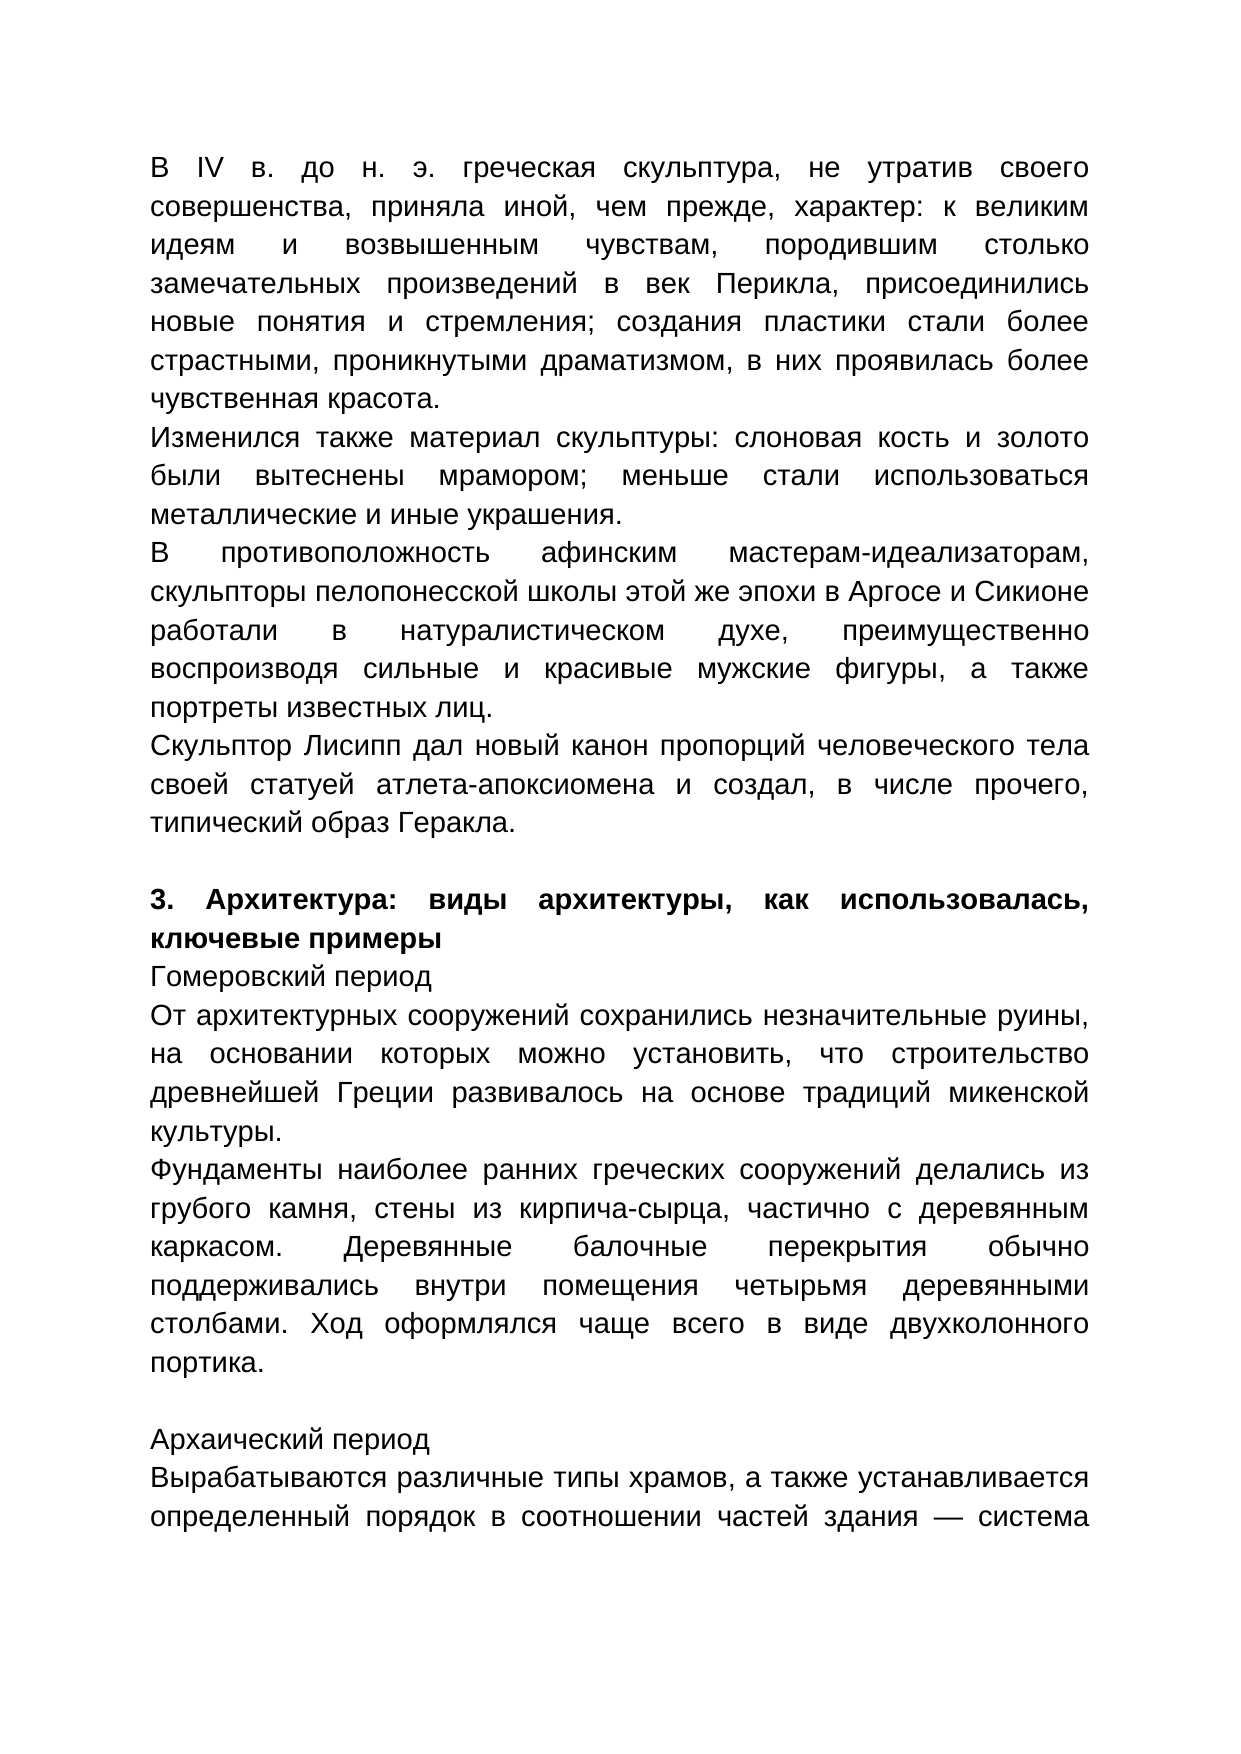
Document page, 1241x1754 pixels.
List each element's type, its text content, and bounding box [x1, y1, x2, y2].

text В противоположность афинским мастерам-идеализаторам, скульпторы пелопонесской школы этой же эпохи в Аргосе и Сикионе работали в натуралистическом духе, преимущественно воспроизводя сильные и красивые мужские фигуры, а также портреты известных лиц. [150, 535, 1090, 723]
text Архаический период [150, 1422, 1090, 1455]
text Скульптор Лисипп дал новый канон пропорций человеческого тела своей статуей атлета-апоксиомена и создал, в числе прочего, типический образ Геракла. [150, 728, 1090, 839]
text Гомеровский период [150, 959, 1090, 993]
text Фундаменты наиболее ранних греческих сооружений делались из грубого камня, стены из кирпича-сырца, частично с деревянным каркасом. Деревянные балочные перекрытия обычно поддерживались внутри помещения четырьмя деревянными столбами. Ход оформлялся чаще всего в виде двухколонного портика. [150, 1152, 1090, 1378]
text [150, 1460, 1090, 1532]
text Изменился также материал скульптуры: слоновая кость и золото были вытеснены мрамором; меньше стали использоваться металлические и иные украшения. [150, 420, 1090, 530]
text 3. Архитектура: виды архитектуры, как использовалась, ключевые примеры [150, 882, 1090, 954]
text В IV в. до н. э. греческая скульптура, не утратив своего совершенства, приняла иной, чем прежде, характер: к великим идеям и возвышенным чувствам, породившим столько замечательных произведений в век Перикла, присоединились новые понятия и стремления; создания пластики стали более страстными, проникнутыми драматизмом, в них проявилась более чувственная красота. [150, 150, 1090, 415]
text От архитектурных сооружений сохранились незначительные руины, на основании которых можно установить, что строительство древнейшей Греции развивалось на основе традиций микенской культуры. [150, 998, 1090, 1147]
